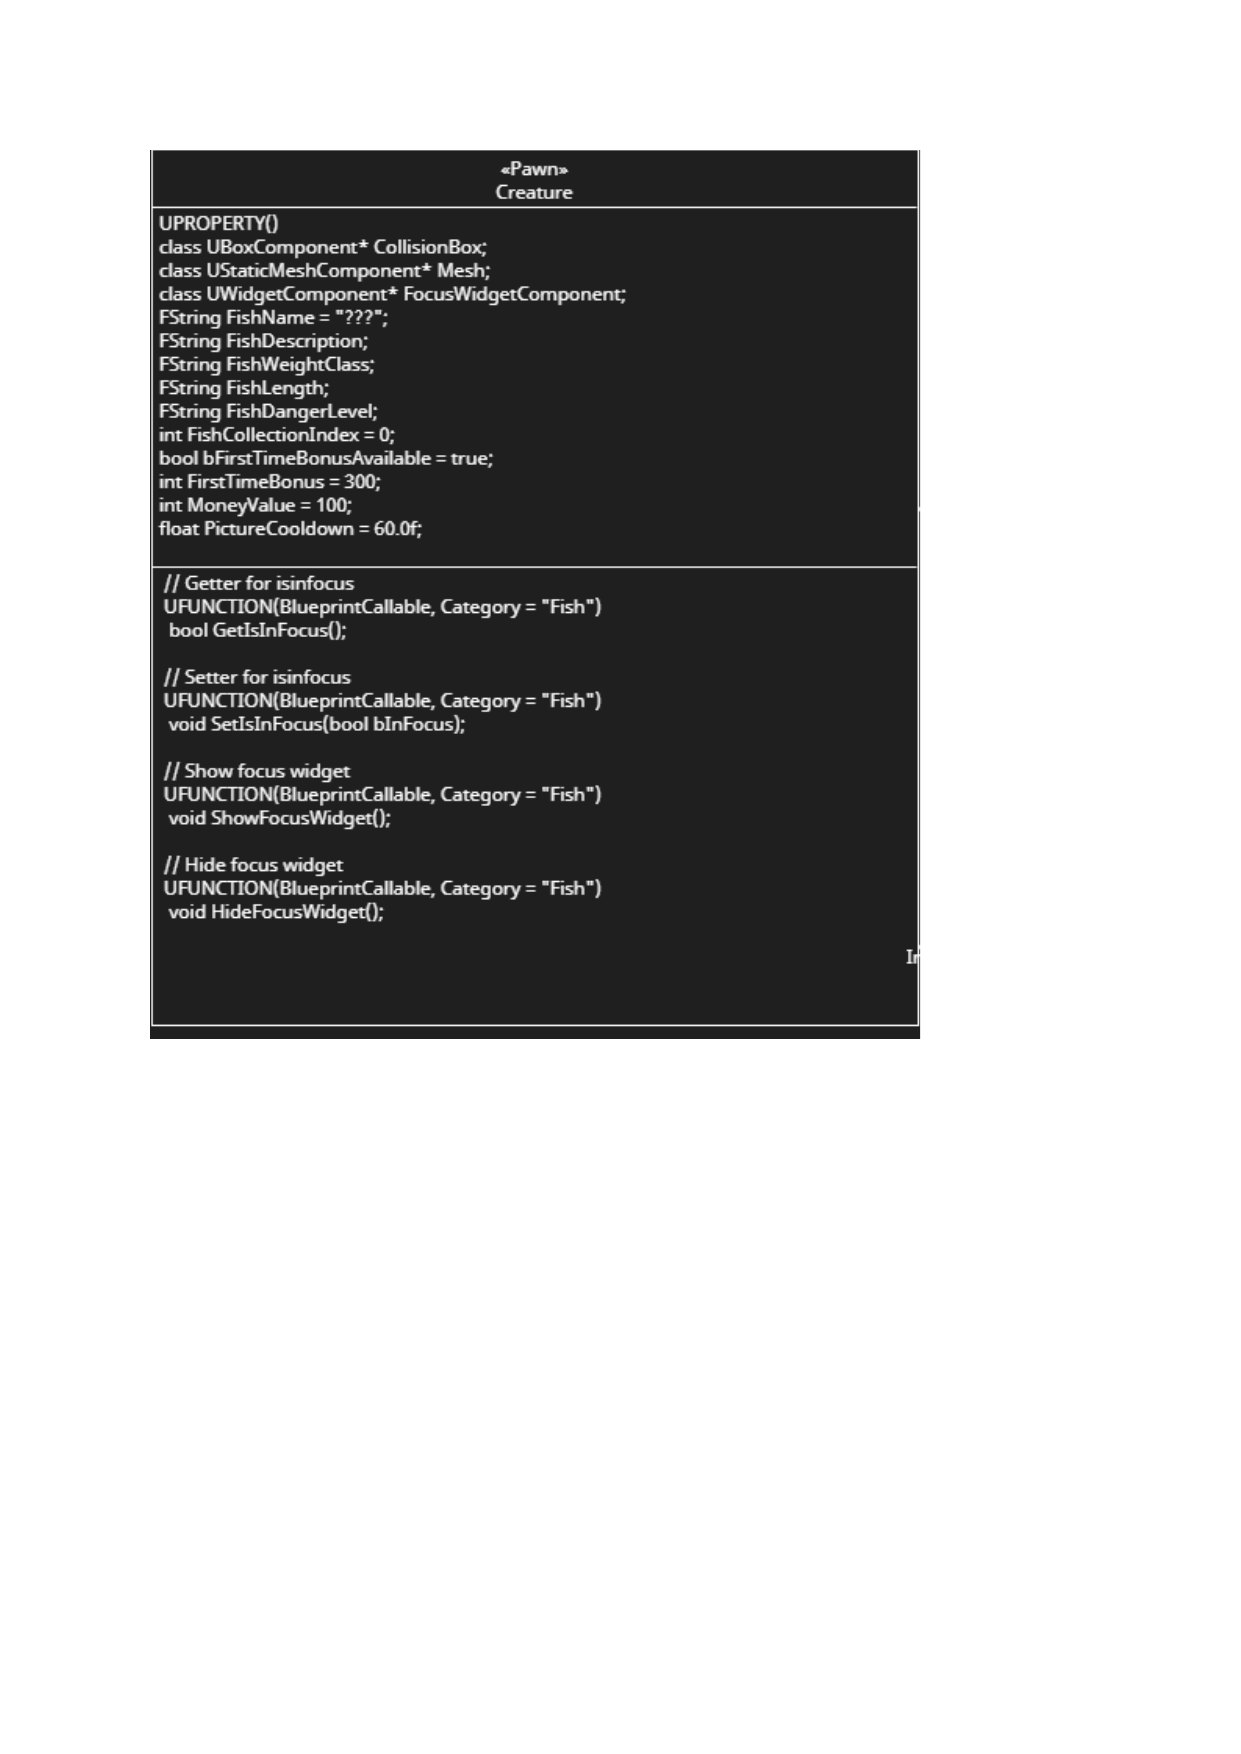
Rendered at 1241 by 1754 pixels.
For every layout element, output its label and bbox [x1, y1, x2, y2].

picture [150, 150, 921, 1039]
